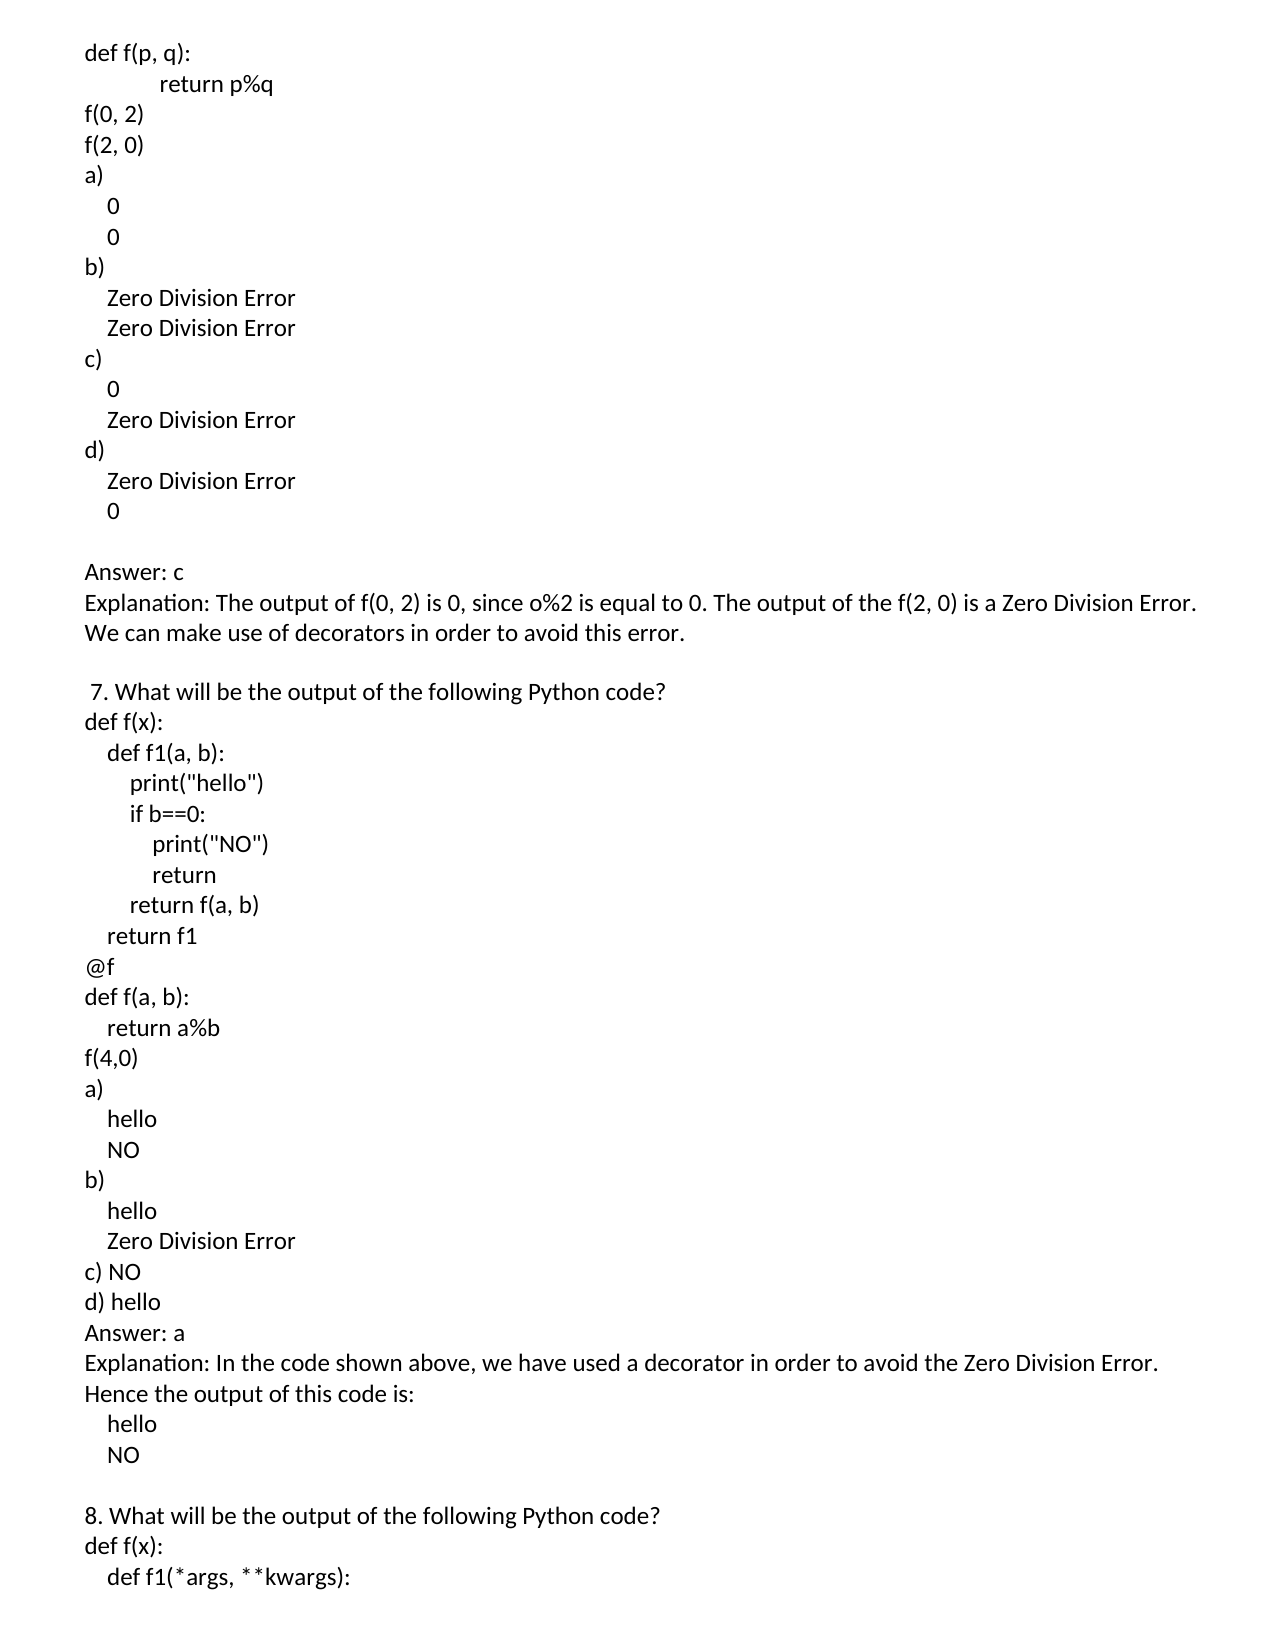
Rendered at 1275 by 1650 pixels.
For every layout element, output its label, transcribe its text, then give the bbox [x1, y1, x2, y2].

text a) [84, 159, 1200, 190]
text print("hello") [84, 767, 1200, 798]
text Zero Division Error [84, 312, 1200, 343]
text hello [84, 1408, 1200, 1439]
text return p%q [84, 68, 1200, 98]
text return a%b [84, 1012, 1200, 1042]
text Zero Division Error [84, 465, 1200, 495]
text NO [84, 1439, 1200, 1469]
text return f1 [84, 920, 1200, 951]
text f(0, 2) [84, 98, 1200, 129]
text return [84, 859, 1200, 889]
text hello [84, 1103, 1200, 1134]
text Explanation: In the code shown above, we have used a decorator in order to avoid the Zero Division Error. Hence the output of this code is: [84, 1347, 1200, 1408]
text Explanation: The output of f(0, 2) is 0, since o%2 is equal to 0. The output of the f(2, 0) is a Zero Division Error. We can make use of decorators in order to avoid this error. [84, 587, 1200, 648]
text Zero Division Error [84, 404, 1200, 434]
text return f(a, b) [84, 889, 1200, 920]
text f(4,0) [84, 1042, 1200, 1073]
text def f(x): [84, 706, 1200, 737]
text f(2, 0) [84, 129, 1200, 159]
text 0 [84, 190, 1200, 221]
text def f(a, b): [84, 981, 1200, 1012]
text 0 [84, 221, 1200, 251]
text c) [84, 343, 1200, 373]
text Zero Division Error [84, 282, 1200, 312]
text Answer: a [84, 1317, 1200, 1347]
text d) [84, 434, 1200, 465]
text Answer: c [84, 556, 1200, 587]
text 0 [84, 373, 1200, 404]
text print("NO") [84, 828, 1200, 859]
text 0 [84, 495, 1200, 526]
text b) [84, 251, 1200, 282]
text @f [84, 951, 1200, 981]
text c) NO [84, 1256, 1200, 1286]
text Zero Division Error [84, 1225, 1200, 1256]
text hello [84, 1195, 1200, 1225]
text 8. What will be the output of the following Python code? [84, 1500, 1200, 1531]
text def f1(a, b): [84, 737, 1200, 767]
text b) [84, 1164, 1200, 1195]
text def f(p, q): [84, 37, 1200, 68]
text NO [84, 1134, 1200, 1164]
text d) hello [84, 1286, 1200, 1317]
text a) [84, 1073, 1200, 1103]
text 7. What will be the output of the following Python code? [84, 676, 1200, 706]
text if b==0: [84, 798, 1200, 828]
text def f1(*args, **kwargs): [84, 1561, 1200, 1592]
text def f(x): [84, 1531, 1200, 1561]
